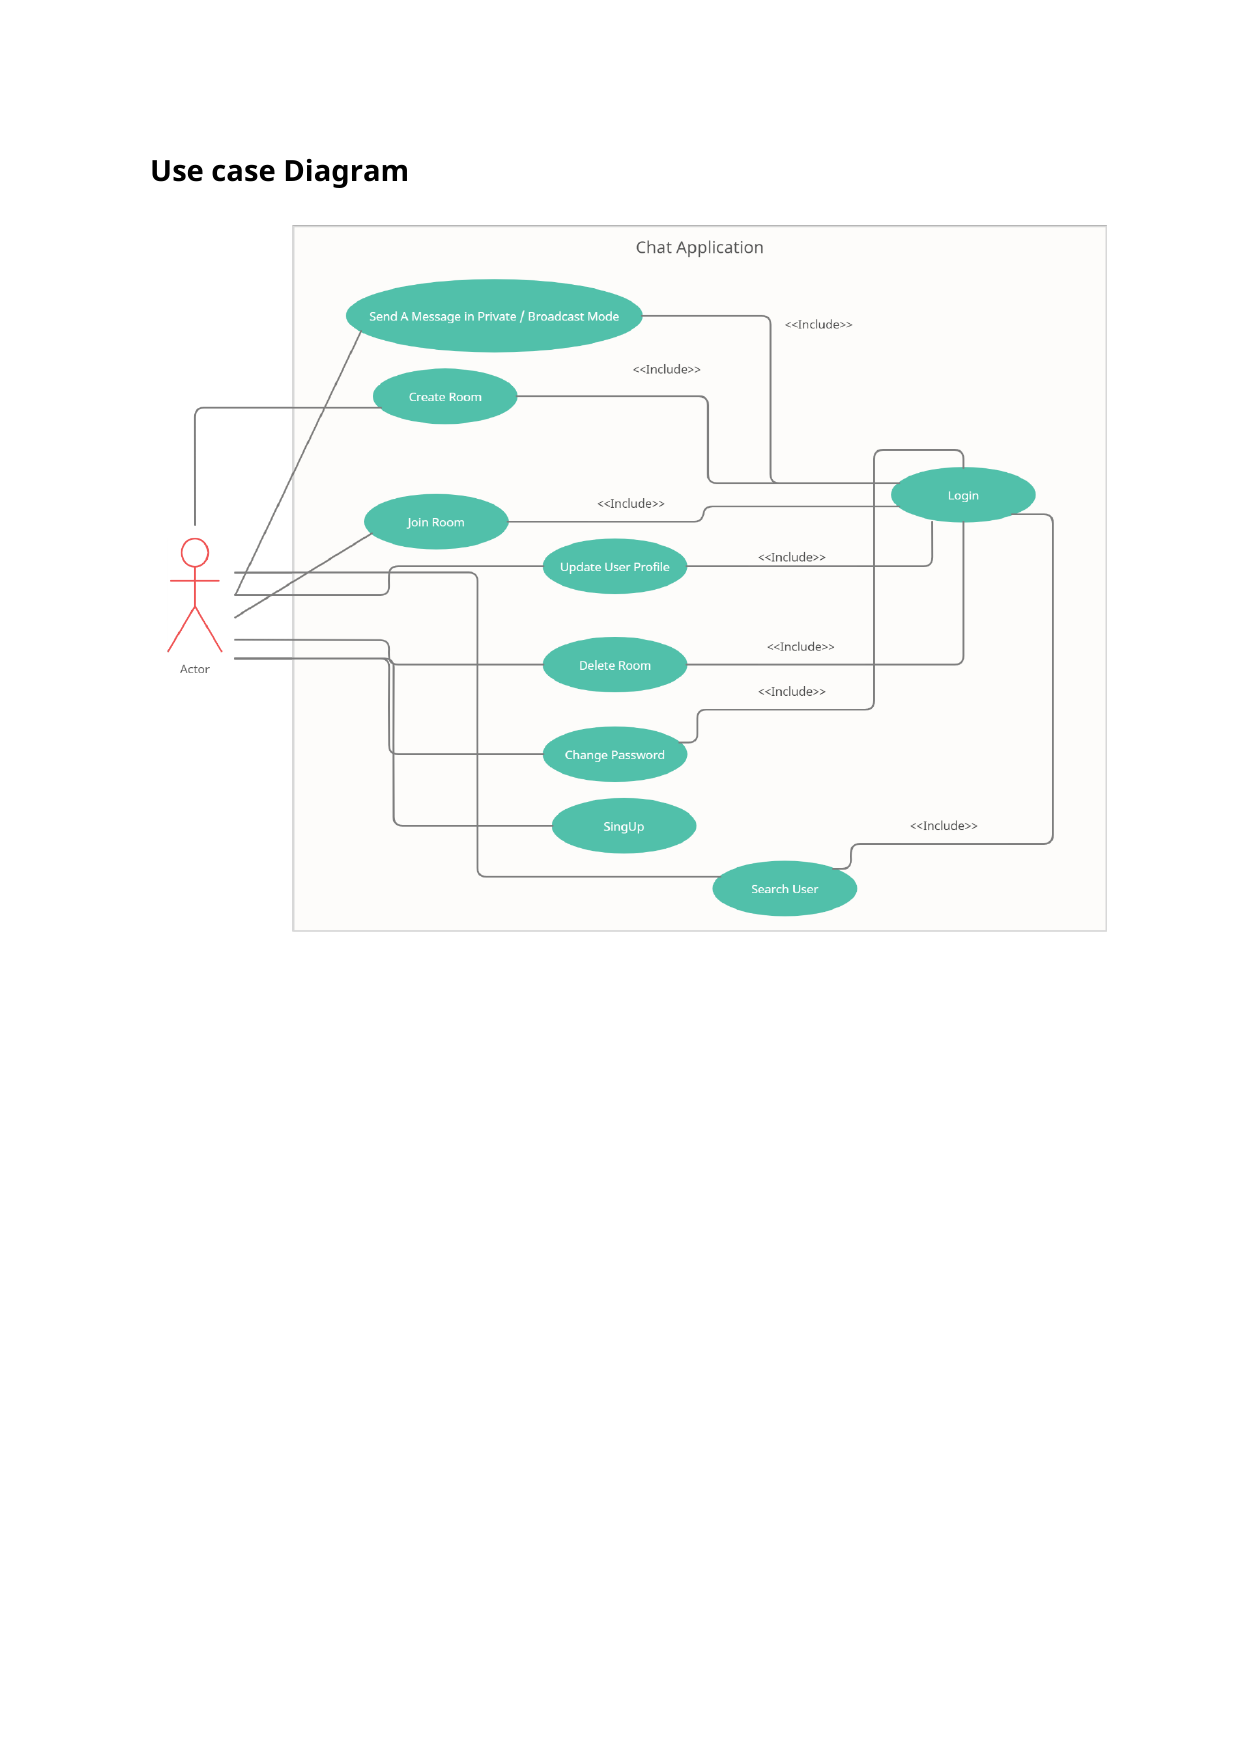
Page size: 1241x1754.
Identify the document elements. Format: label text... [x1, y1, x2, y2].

subtitle Use case Diagram [150, 150, 1090, 190]
picture [150, 208, 1124, 949]
